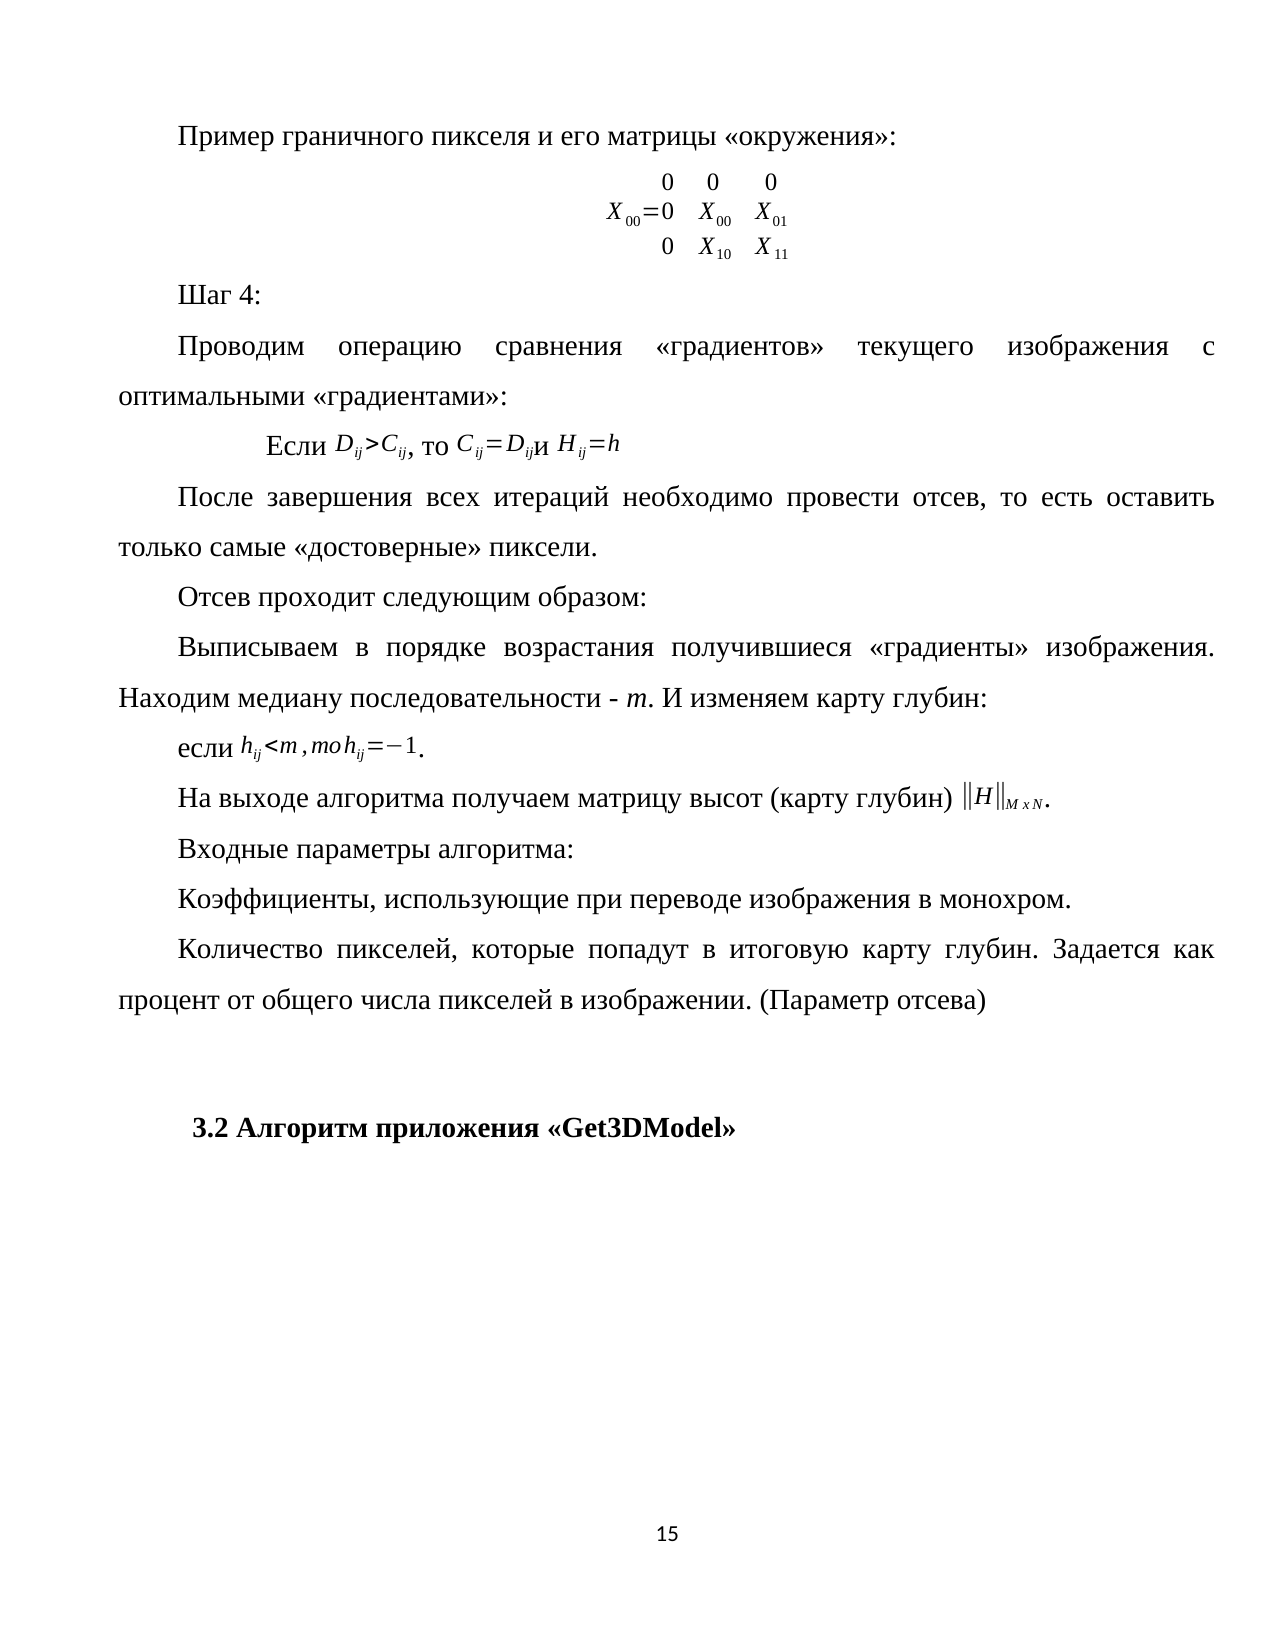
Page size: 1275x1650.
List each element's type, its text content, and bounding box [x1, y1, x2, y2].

text Проводим операцию сравнения «градиентов» текущего изображения с оптимальными «градиентами»: [118, 328, 1216, 412]
text После завершения всех итераций необходимо провести отсев, то есть оставить только самые «достоверные» пиксели. [118, 479, 1216, 562]
text На выходе алгоритма получаем матрицу высот (карту глубин) . [118, 781, 1216, 814]
text Количество пикселей, которые попадут в итоговую карту глубин. Задается как процент от общего числа пикселей в изображении. (Параметр отсева) [118, 931, 1216, 1015]
text Коэффициенты, использующие при переводе изображения в монохром. [118, 881, 1216, 915]
text Отсев проходит следующим образом: [118, 579, 1216, 613]
text Выписываем в порядке возрастания получившиеся «градиенты» изображения. Находим медиану последовательности - m. И изменяем карту глубин: [118, 629, 1216, 713]
text Входные параметры алгоритма: [118, 831, 1216, 864]
text Пример граничного пикселя и его матрицы «окружения»: [118, 118, 1216, 152]
text если . [118, 730, 1216, 764]
text Если , то и [118, 428, 1216, 462]
text Шаг 4: [118, 277, 1216, 311]
subtitle 3.2 Алгоритм приложения «Get3DModel» [118, 1111, 1216, 1144]
